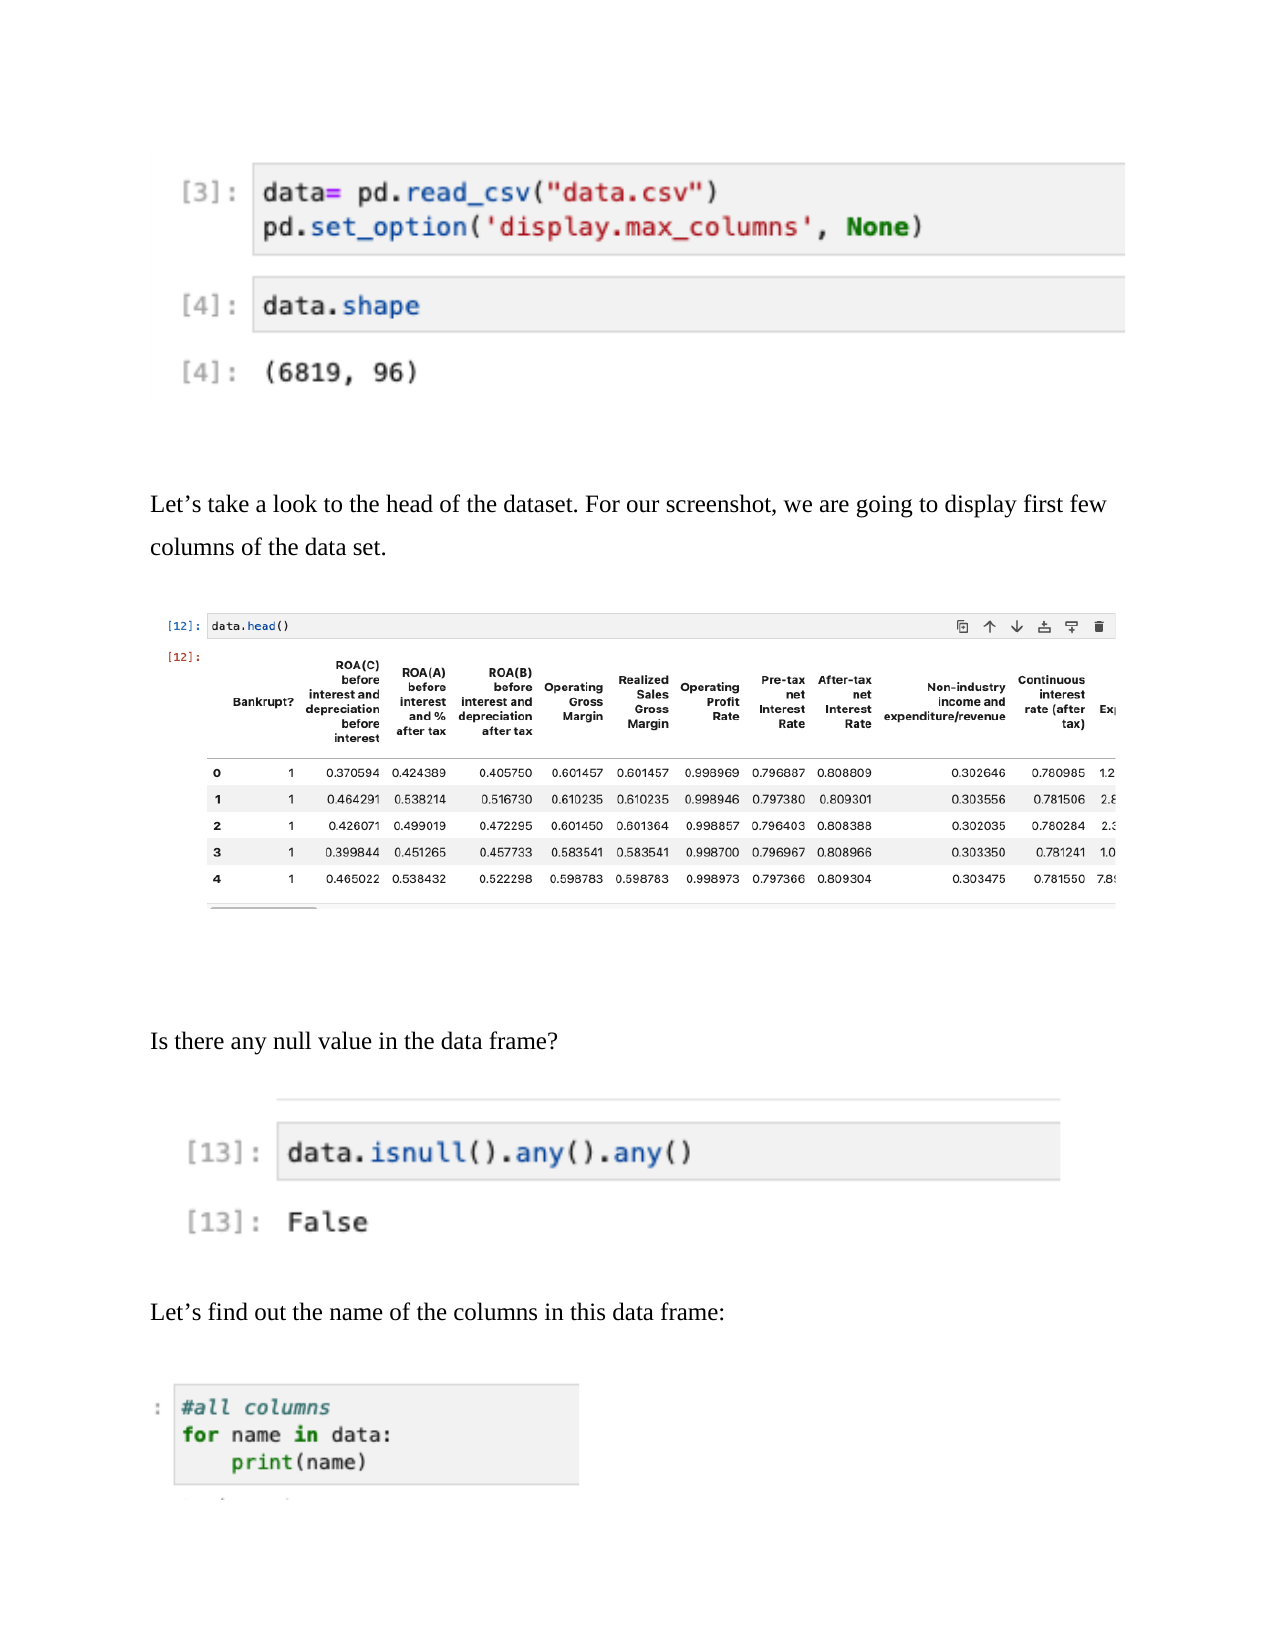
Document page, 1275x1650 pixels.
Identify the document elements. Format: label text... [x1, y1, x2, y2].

picture [150, 1098, 1061, 1253]
picture [150, 1368, 580, 1500]
text Let’s take a look to the head of the dataset. For our screenshot, we are going to display first few columns of the data set. [150, 446, 1125, 561]
picture [150, 604, 1125, 909]
text Let’s find out the name of the columns in this data frame: [150, 1297, 1125, 1325]
picture [150, 150, 1125, 402]
text Is there any null value in the data frame? [150, 1026, 1125, 1054]
